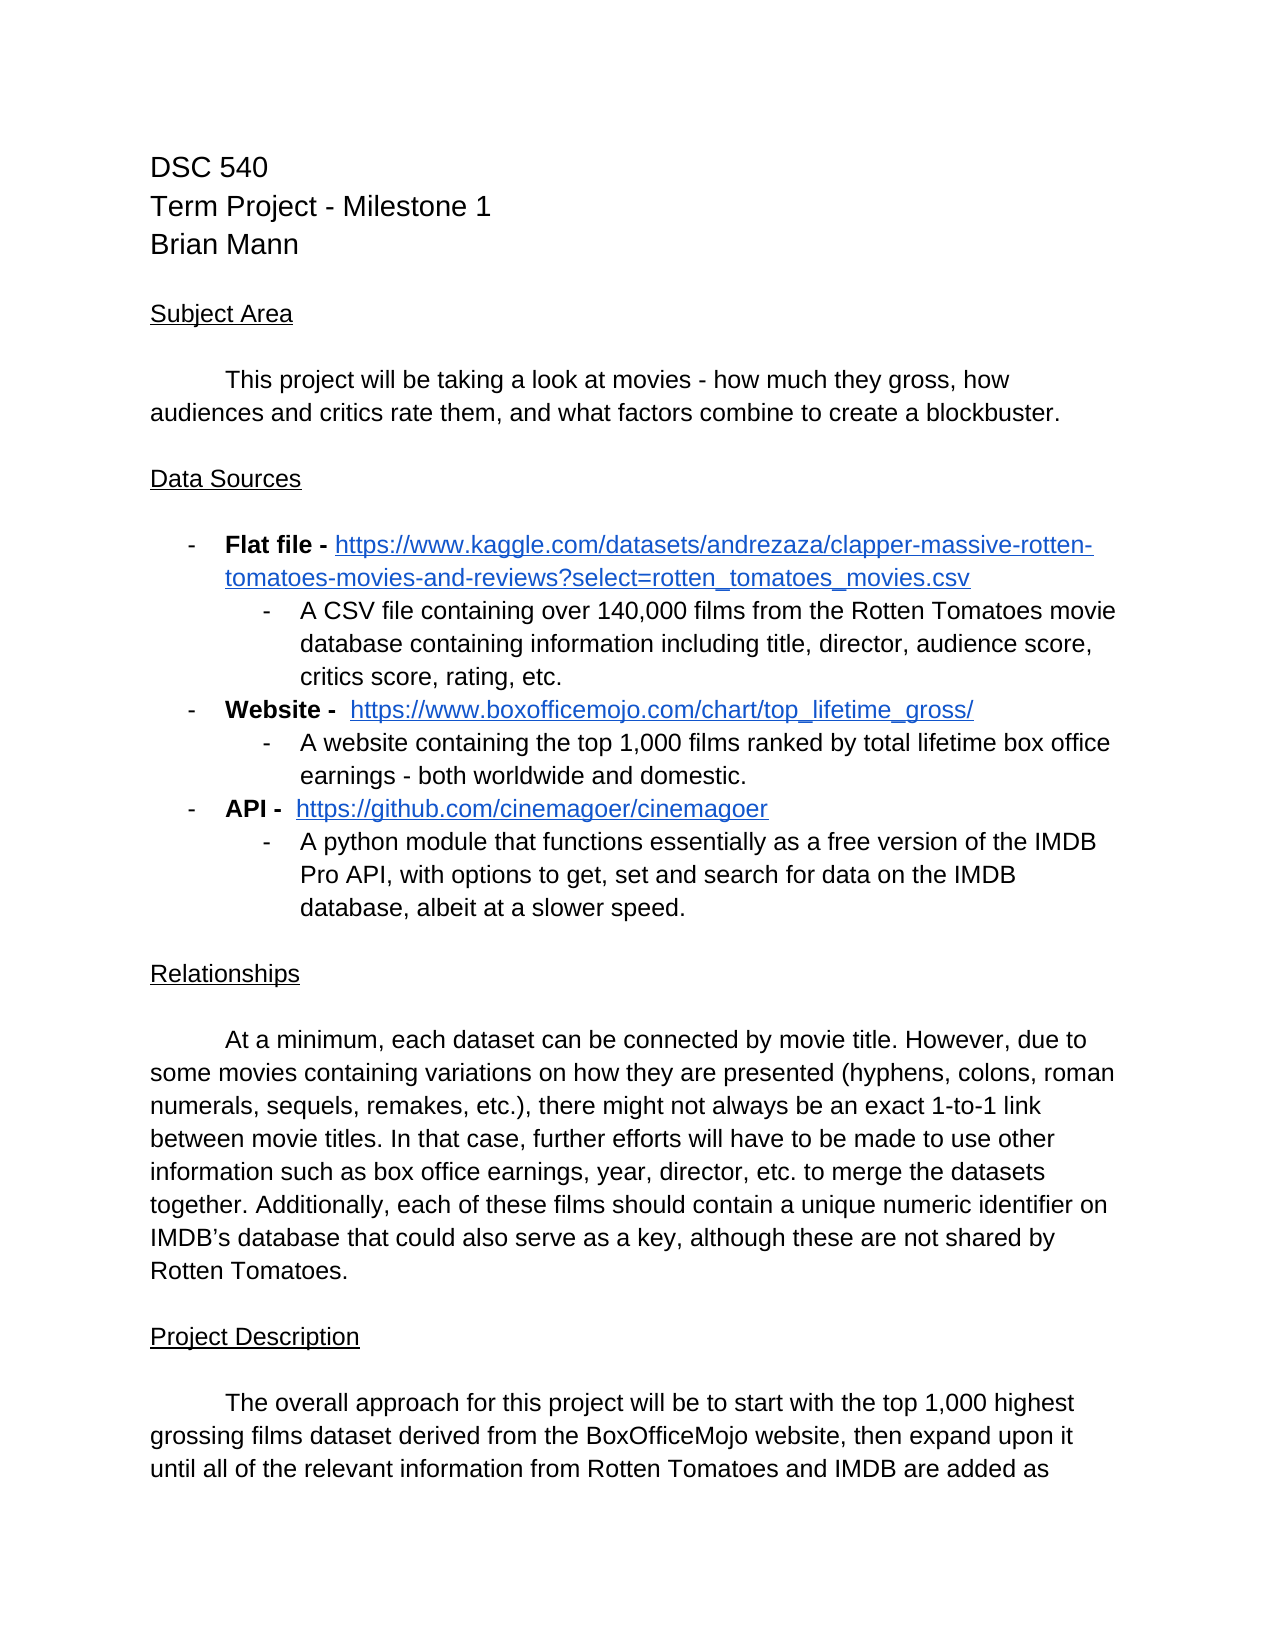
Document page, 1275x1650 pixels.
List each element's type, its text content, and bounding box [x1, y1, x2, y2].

list A python module that functions essentially as a free version of the IMDB Pro API, with options to get, set and search for data on the IMDB database, albeit at a slower speed. [262, 827, 1125, 922]
text Project Description [150, 1322, 1125, 1351]
text At a minimum, each dataset can be connected by movie title. However, due to some movies containing variations on how they are presented (hyphens, colons, roman numerals, sequels, remakes, etc.), there might not always be an exact 1-to-1 link between movie titles. In that case, further efforts will have to be made to use other information such as box office earnings, year, director, etc. to merge the datasets together. Additionally, each of these films should contain a unique numeric identifier on IMDB’s database that could also serve as a key, although these are not shared by Rotten Tomatoes. [150, 1025, 1125, 1285]
list Flat file - https://www.kaggle.com/datasets/andrezaza/clapper-massive-rotten-tomatoes-movies-and-reviews?select=rotten_tomatoes_movies.csv [187, 530, 1125, 592]
text Brian Mann [150, 227, 1125, 261]
text Relationships [150, 959, 1125, 988]
text Term Project - Milestone 1 [150, 188, 1125, 222]
list API - https://github.com/cinemagoer/cinemagoer [187, 794, 1125, 823]
list A website containing the top 1,000 films ranked by total lifetime box office earnings - both worldwide and domestic. [262, 728, 1125, 790]
text Subject Area [150, 299, 1125, 327]
text Data Sources [150, 464, 1125, 492]
text This project will be taking a look at movies - how much they gross, how audiences and critics rate them, and what factors combine to create a blockbuster. [150, 365, 1125, 426]
list Website - https://www.boxofficemojo.com/chart/top_lifetime_gross/ [187, 695, 1125, 724]
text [150, 1388, 1125, 1483]
text DSC 540 [150, 150, 1125, 183]
list A CSV file containing over 140,000 films from the Rotten Tomatoes movie database containing information including title, director, audience score, critics score, rating, etc. [262, 596, 1125, 691]
